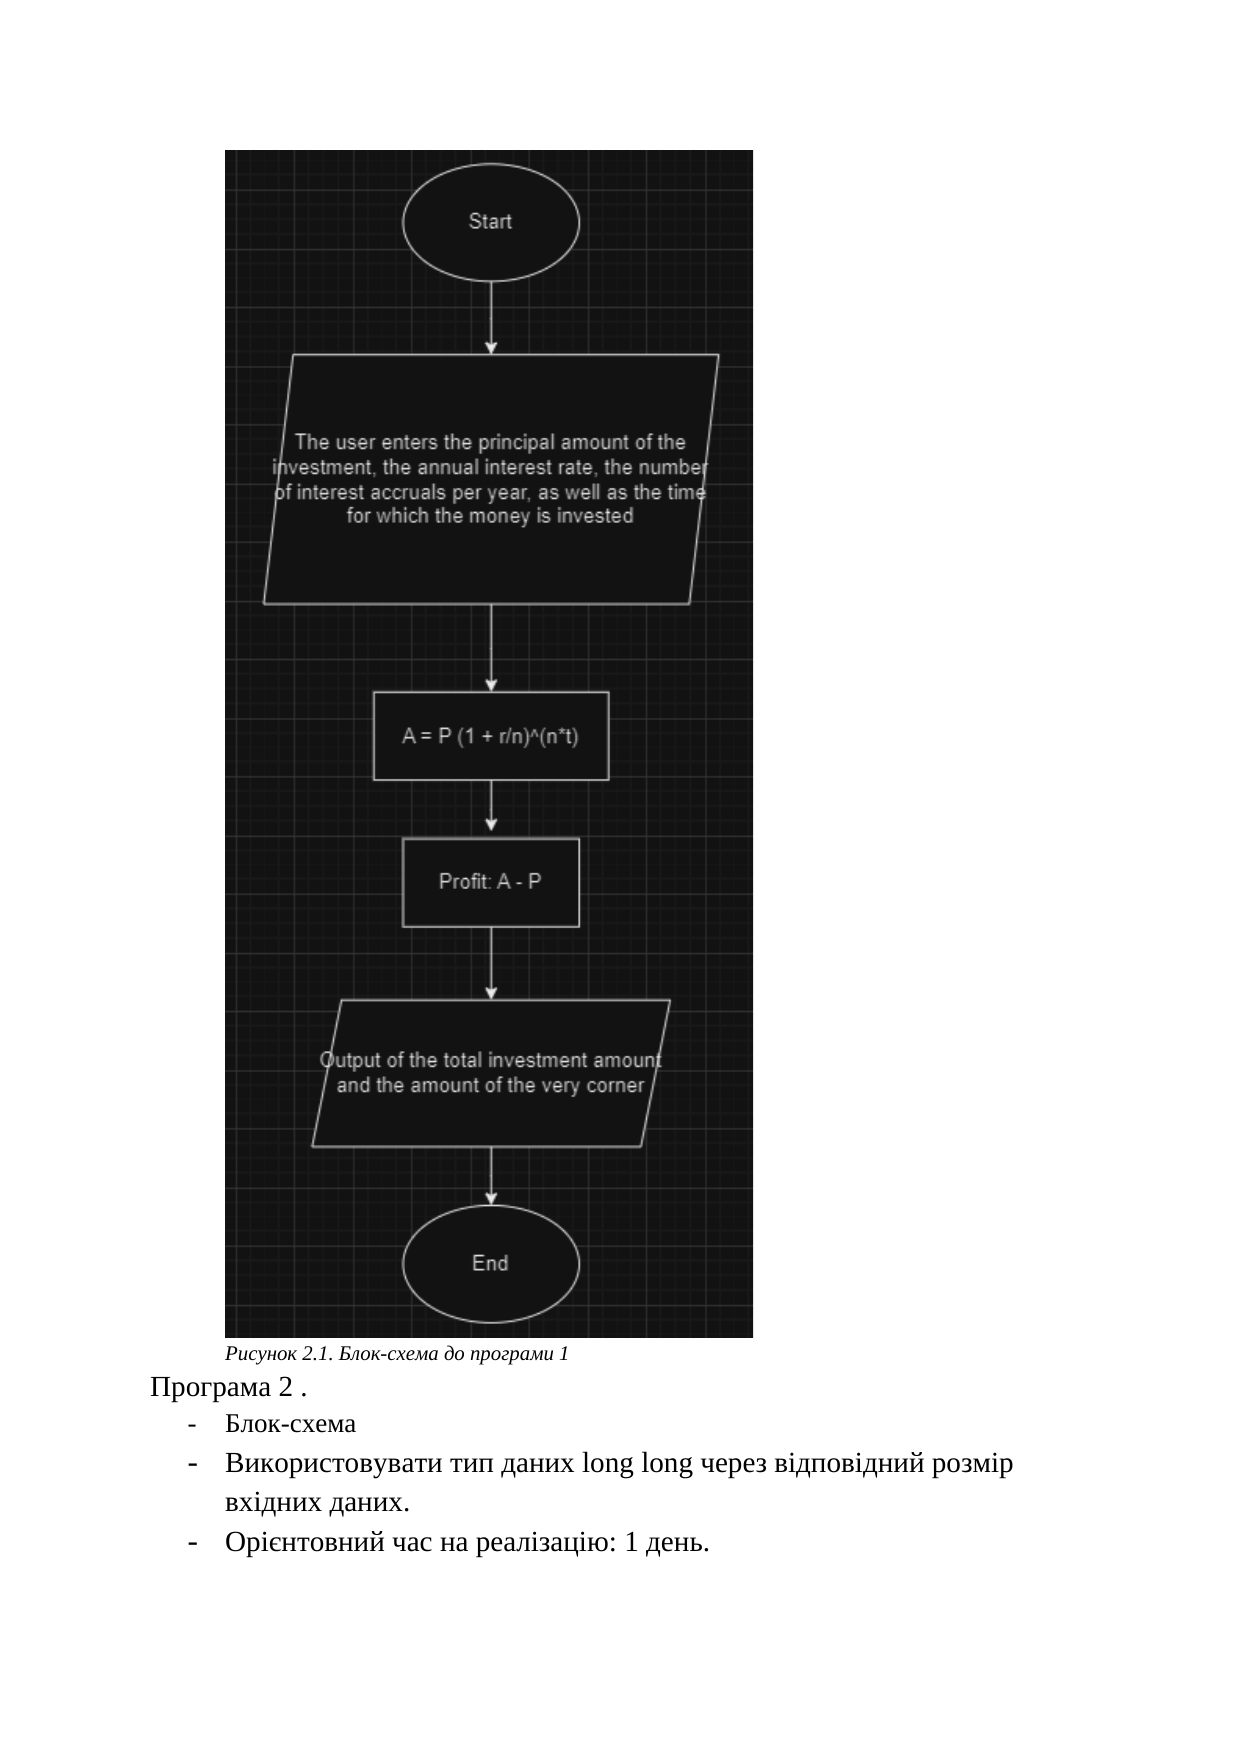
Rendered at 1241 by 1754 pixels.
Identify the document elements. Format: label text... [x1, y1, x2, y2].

list Орієнтовний час на реалізацію: 1 день. [187, 1523, 1090, 1559]
list Блок-схема [187, 1407, 1090, 1439]
text Програма 2 . [150, 1369, 1090, 1402]
list Використовувати тип даних long long через відповідний розмір вхідних даних. [187, 1443, 1090, 1518]
text Рисунок 2.1. Блок-схема до програми 1 [225, 1341, 1090, 1365]
picture [225, 150, 754, 1338]
